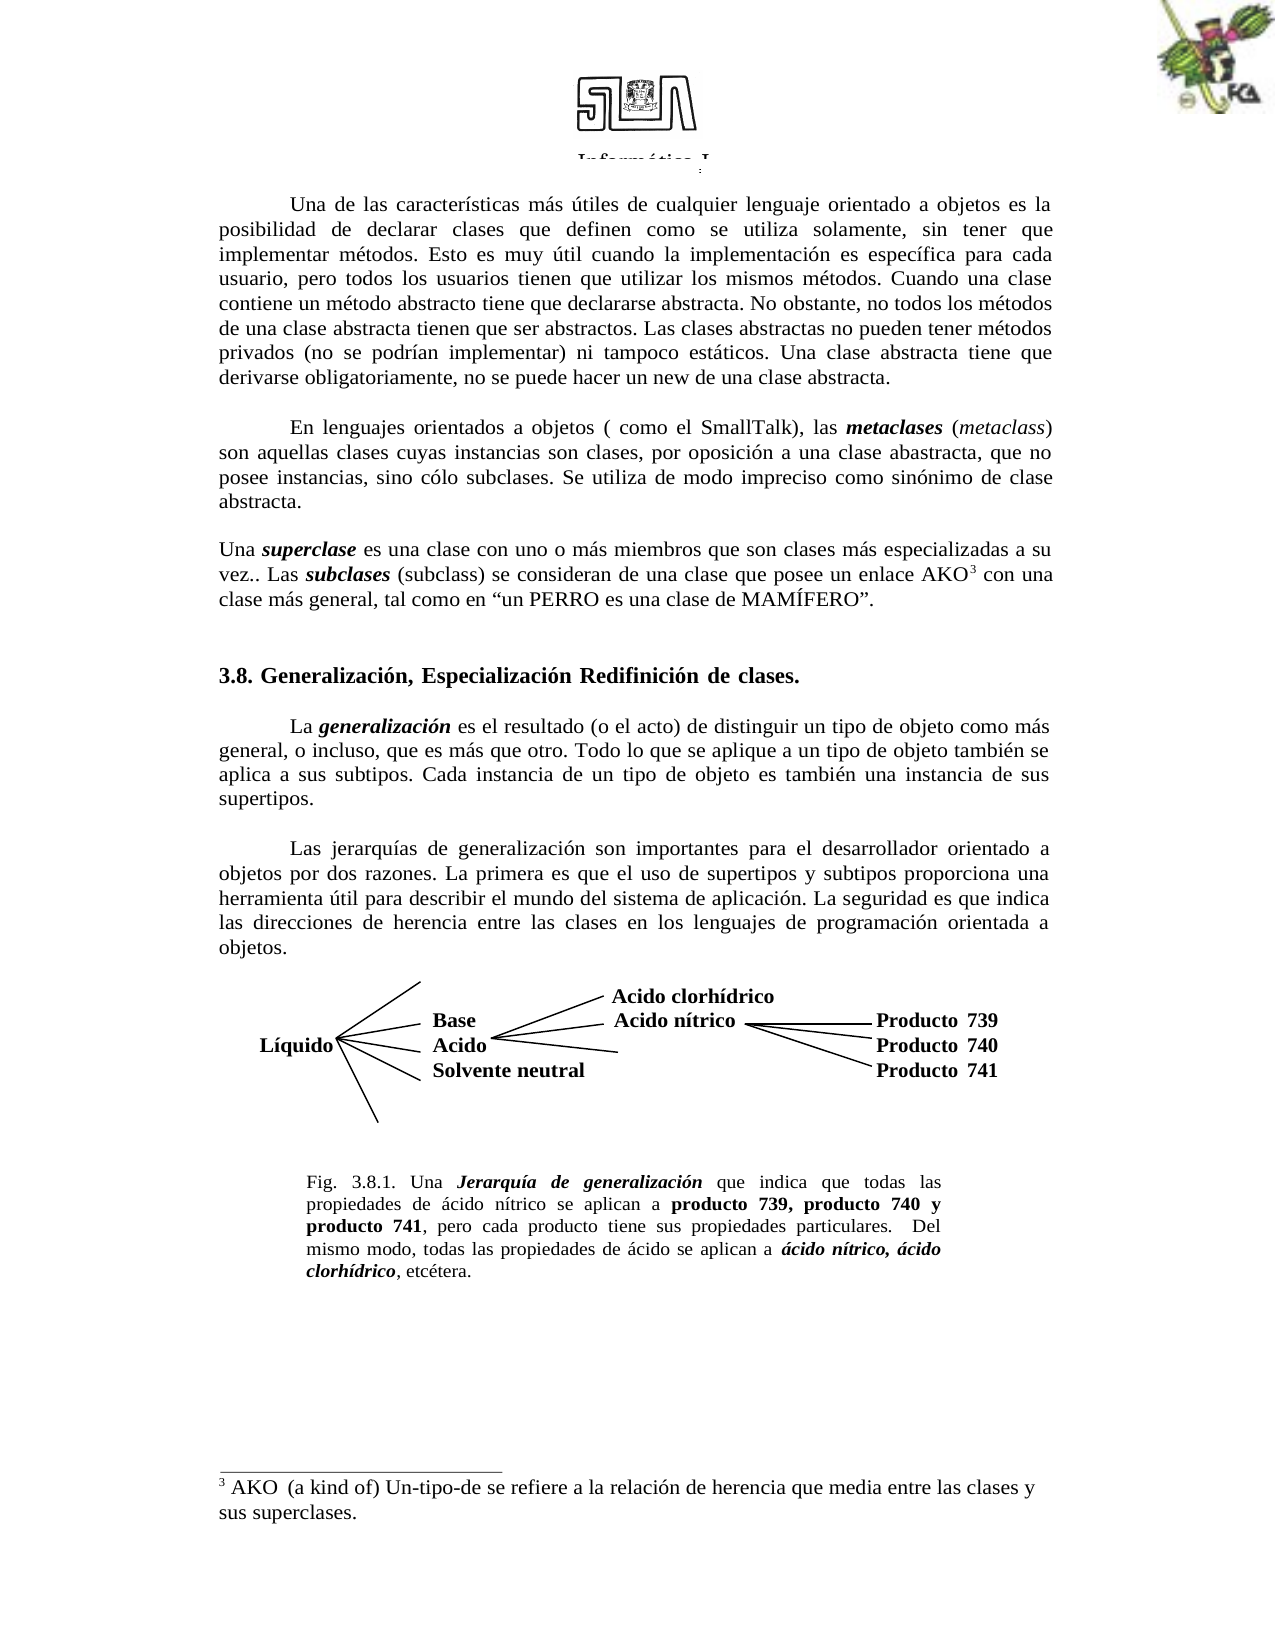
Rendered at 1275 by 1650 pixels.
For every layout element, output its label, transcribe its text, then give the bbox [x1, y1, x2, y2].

text Fig. 3.8.1. Una Jerarquía de generalización que indica que todas las propiedades de ácido nítrico se aplican a producto 739, producto 740 y producto 741, pero cada producto tiene sus propiedades particulares. Del mismo modo, todas las propiedades de ácido se aplican a ácido nítrico, ácido clorhídrico, etcétera. [306, 1171, 941, 1281]
text Líquido Acido Producto 740 [154, 1033, 998, 1057]
text Acido clorhídrico [263, 985, 1122, 1008]
text Una de las características más útiles de cualquier lenguaje orientado a objetos es la posibilidad de declarar clases que definen como se utiliza solamente, sin tener que implementar métodos. Esto es muy útil cuando la implementación es específica para cada usuario, pero todos los usuarios tienen que utilizar los mismos métodos. Cuando una clase contiene un método abstracto tiene que declararse abstracta. No obstante, no todos los métodos de una clase abstracta tienen que ser abstractos. Las clases abstractas no pueden tener métodos privados (no se podrían implementar) ni tampoco estáticos. Una clase abstracta tiene que derivarse obligatoriamente, no se puede hacer un new de una clase abstracta. [219, 192, 1053, 389]
text La generalización es el resultado (o el acto) de distinguir un tipo de objeto como más general, o incluso, que es más que otro. Todo lo que se aplique a un tipo de objeto también se aplica a sus subtipos. Cada instancia de un tipo de objeto es también una instancia de sus supertipos. [219, 714, 1052, 810]
text Una superclase es una clase con uno o más miembros que son clases más especializadas a su vez.. Las subclases (subclass) se consideran de una clase que posee un enlace AKO3 con una clase más general, tal como en “un PERRO es una clase de MAMÍFERO”. [219, 537, 1053, 611]
text Solvente neutral Producto 741 [154, 1058, 998, 1082]
picture [1156, 0, 1275, 114]
text 3 AKO (a kind of) Un-tipo-de se refiere a la relación de herencia que media entre las clases y sus superclases. [219, 1475, 1039, 1524]
text En lenguajes orientados a objetos ( como el SmallTalk), las metaclases (metaclass) son aquellas clases cuyas instancias son clases, por oposición a una clase abastracta, que no posee instancias, sino cólo subclases. Se utiliza de modo impreciso como sinónimo de clase abstracta. [219, 415, 1053, 513]
text Base Acido nítrico Producto 739 [154, 1008, 998, 1032]
text Las jerarquías de generalización son importantes para el desarrollador orientado a objetos por dos razones. La primera es que el uso de supertipos y subtipos proporciona una herramienta útil para describir el mundo del sistema de aplicación. La seguridad es que indica las direcciones de herencia entre las clases en los lenguajes de programación orientada a objetos. [219, 836, 1051, 959]
subtitle Generalización, Especialización Redifinición de clases. [219, 662, 1156, 688]
picture [573, 70, 703, 139]
